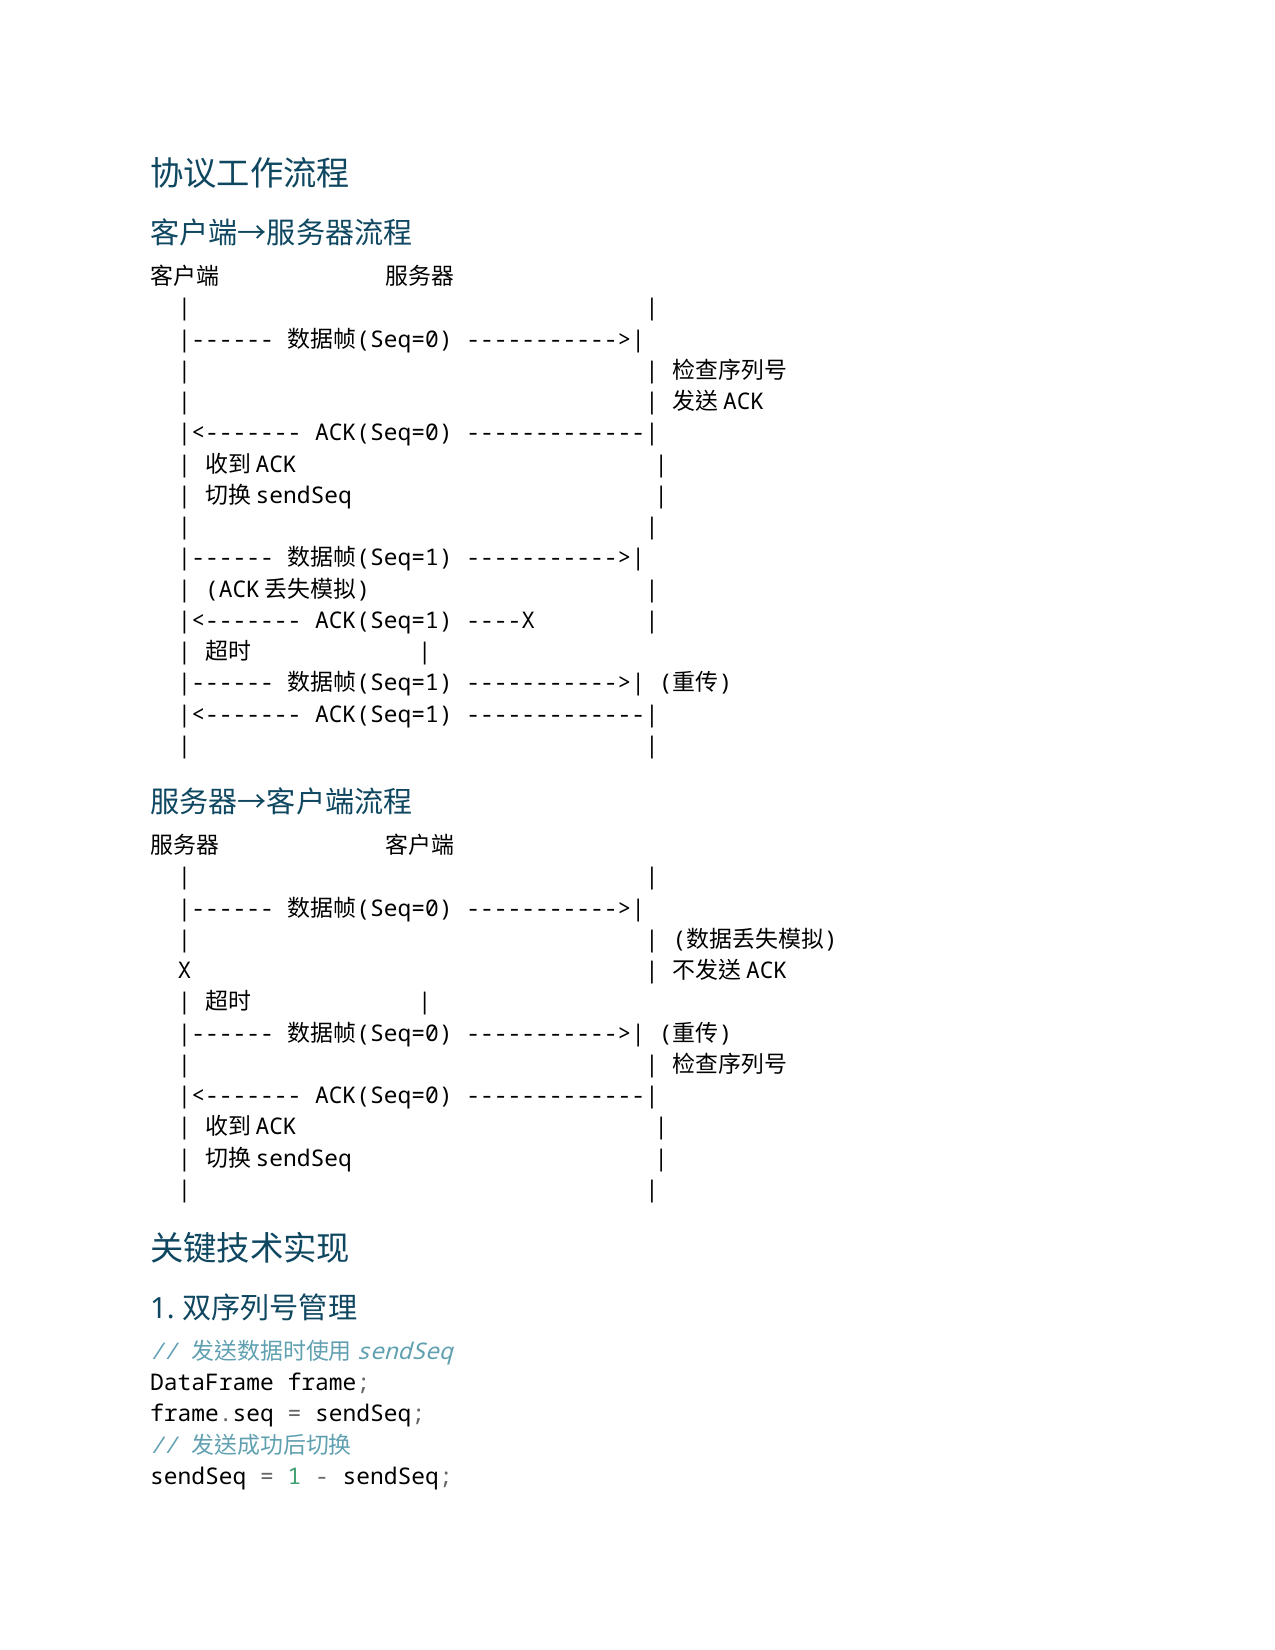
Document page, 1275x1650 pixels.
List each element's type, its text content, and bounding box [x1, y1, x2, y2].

subtitle 客户端→服务器流程 [150, 212, 1125, 252]
subtitle 协议工作流程 [150, 150, 1125, 195]
text 服务器 客户端 | | |------ 数据帧(Seq=0) ----------->| | | (数据丢失模拟) X | 不发送ACK | 超时 | |------ 数据帧(Seq=0) ----------->| (重传) | | 检查序列号 |<------- ACK(Seq=0) -------------| | 收到ACK | | 切换sendSeq | | | [150, 829, 1125, 1204]
subtitle 关键技术实现 [150, 1225, 1125, 1270]
subtitle 1. 双序列号管理 [150, 1287, 1125, 1327]
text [150, 1335, 1125, 1491]
text 客户端 服务器 | | |------ 数据帧(Seq=0) ----------->| | | 检查序列号 | | 发送ACK |<------- ACK(Seq=0) -------------| | 收到ACK | | 切换sendSeq | | | |------ 数据帧(Seq=1) ----------->| | (ACK丢失模拟) | |<------- ACK(Seq=1) ----X | | 超时 | |------ 数据帧(Seq=1) ----------->| (重传) |<------- ACK(Seq=1) -------------| | | [150, 260, 1125, 760]
subtitle 服务器→客户端流程 [150, 781, 1125, 821]
